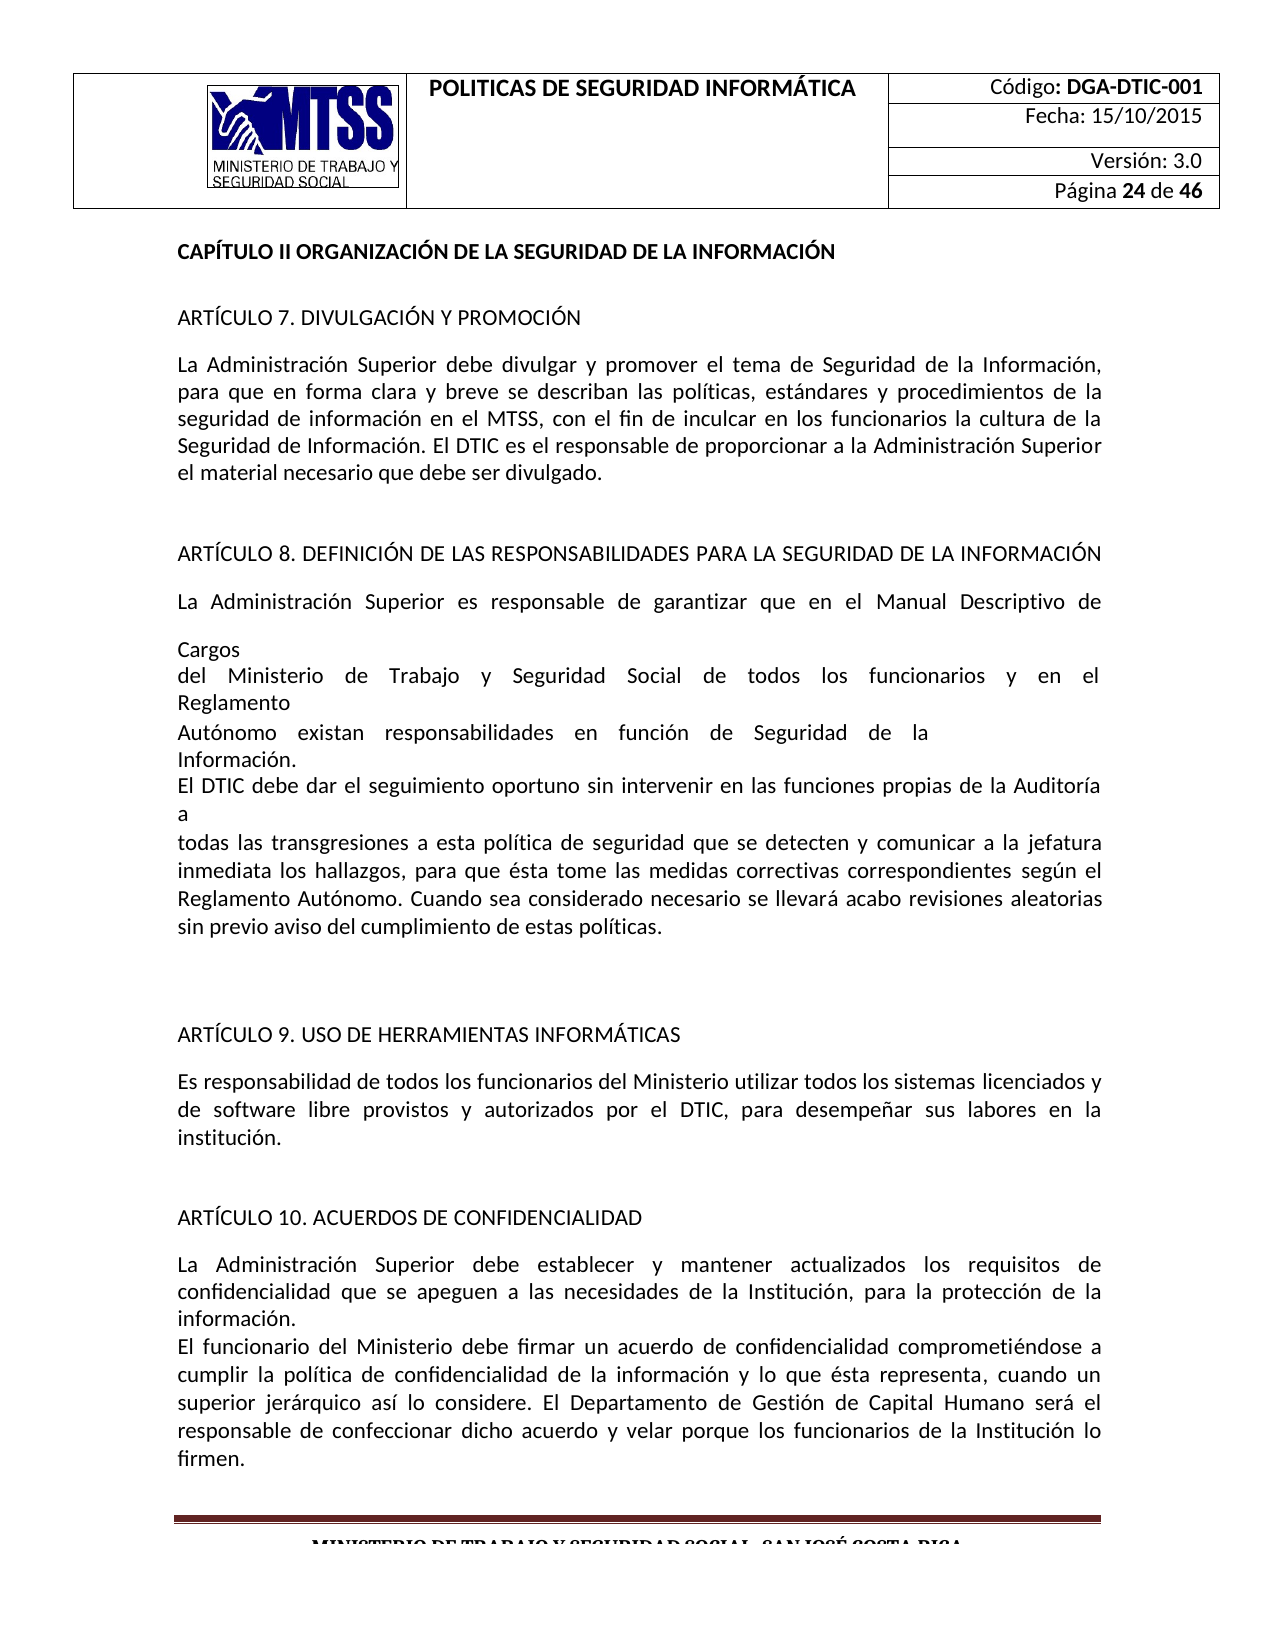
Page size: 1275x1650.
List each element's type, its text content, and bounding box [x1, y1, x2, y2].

text El DTIC debe dar el seguimiento oportuno sin intervenir en las funciones propias de la Auditoría a [177, 774, 1100, 828]
table_cell Fecha: 15/10/2015 [889, 104, 1219, 147]
table_cell Página 24 de 46 [889, 176, 1219, 207]
text Es responsabilidad de todos los funcionarios del Ministerio utilizar todos los sistemas licenciados y de software libre provistos y autorizados por el DTIC, para desempeñar sus labores en la institución. [177, 1067, 1102, 1151]
text Autónomo existan responsabilidades en función de Seguridad de la Información. [177, 718, 929, 774]
text CAPÍTULO II ORGANIZACIÓN DE LA SEGURIDAD DE LA INFORMACIÓN [177, 237, 836, 265]
text ARTÍCULO 9. USO DE HERRAMIENTAS INFORMÁTICAS [177, 1020, 682, 1048]
table_header POLITICAS DE SEGURIDAD INFORMÁTICA [407, 74, 888, 207]
text ARTÍCULO 10. ACUERDOS DE CONFIDENCIALIDAD [177, 1203, 644, 1231]
text La Administración Superior debe divulgar y promover el tema de Seguridad de la Información, para que en forma clara y breve se describan las políticas, estándares y procedimientos de la seguridad de información en el MTSS, con el fin de inculcar en los funcionarios la cultura de la Seguridad de Información. El DTIC es el responsable de proporcionar a la Administración Superior el material necesario que debe ser divulgado. [177, 350, 1102, 486]
text El funcionario del Ministerio debe firmar un acuerdo de confidencialidad comprometiéndose a cumplir la política de confidencialidad de la información y lo que ésta representa, cuando un superior jerárquico así lo considere. El Departamento de Gestión de Capital Humano será el responsable de confeccionar dicho acuerdo y velar porque los funcionarios de la Institución lo firmen. [177, 1332, 1102, 1473]
text La Administración Superior debe establecer y mantener actualizados los requisitos de confidencialidad que se apeguen a las necesidades de la Institución, para la protección de la información. [177, 1251, 1102, 1332]
text ARTÍCULO 8. DEFINICIÓN DE LAS RESPONSABILIDADES PARA LA SEGURIDAD DE LA INFORMACIÓN La Administración Superior es responsable de garantizar que en el Manual Descriptivo de Cargos [177, 519, 1101, 663]
table_header [74, 74, 406, 207]
text todas las transgresiones a esta política de seguridad que se detecten y comunicar a la jefatura inmediata los hallazgos, para que ésta tome las medidas correctivas correspondientes según el Reglamento Autónomo. Cuando sea considerado necesario se llevará acabo revisiones aleatorias sin previo aviso del cumplimiento de estas políticas. [177, 828, 1102, 940]
text del Ministerio de Trabajo y Seguridad Social de todos los funcionarios y en el Reglamento [177, 663, 1101, 717]
text ARTÍCULO 7. DIVULGACIÓN Y PROMOCIÓN [177, 303, 582, 331]
table_header Código: DGA-DTIC-001 [889, 74, 1219, 102]
table_cell Versión: 3.0 [889, 148, 1219, 175]
